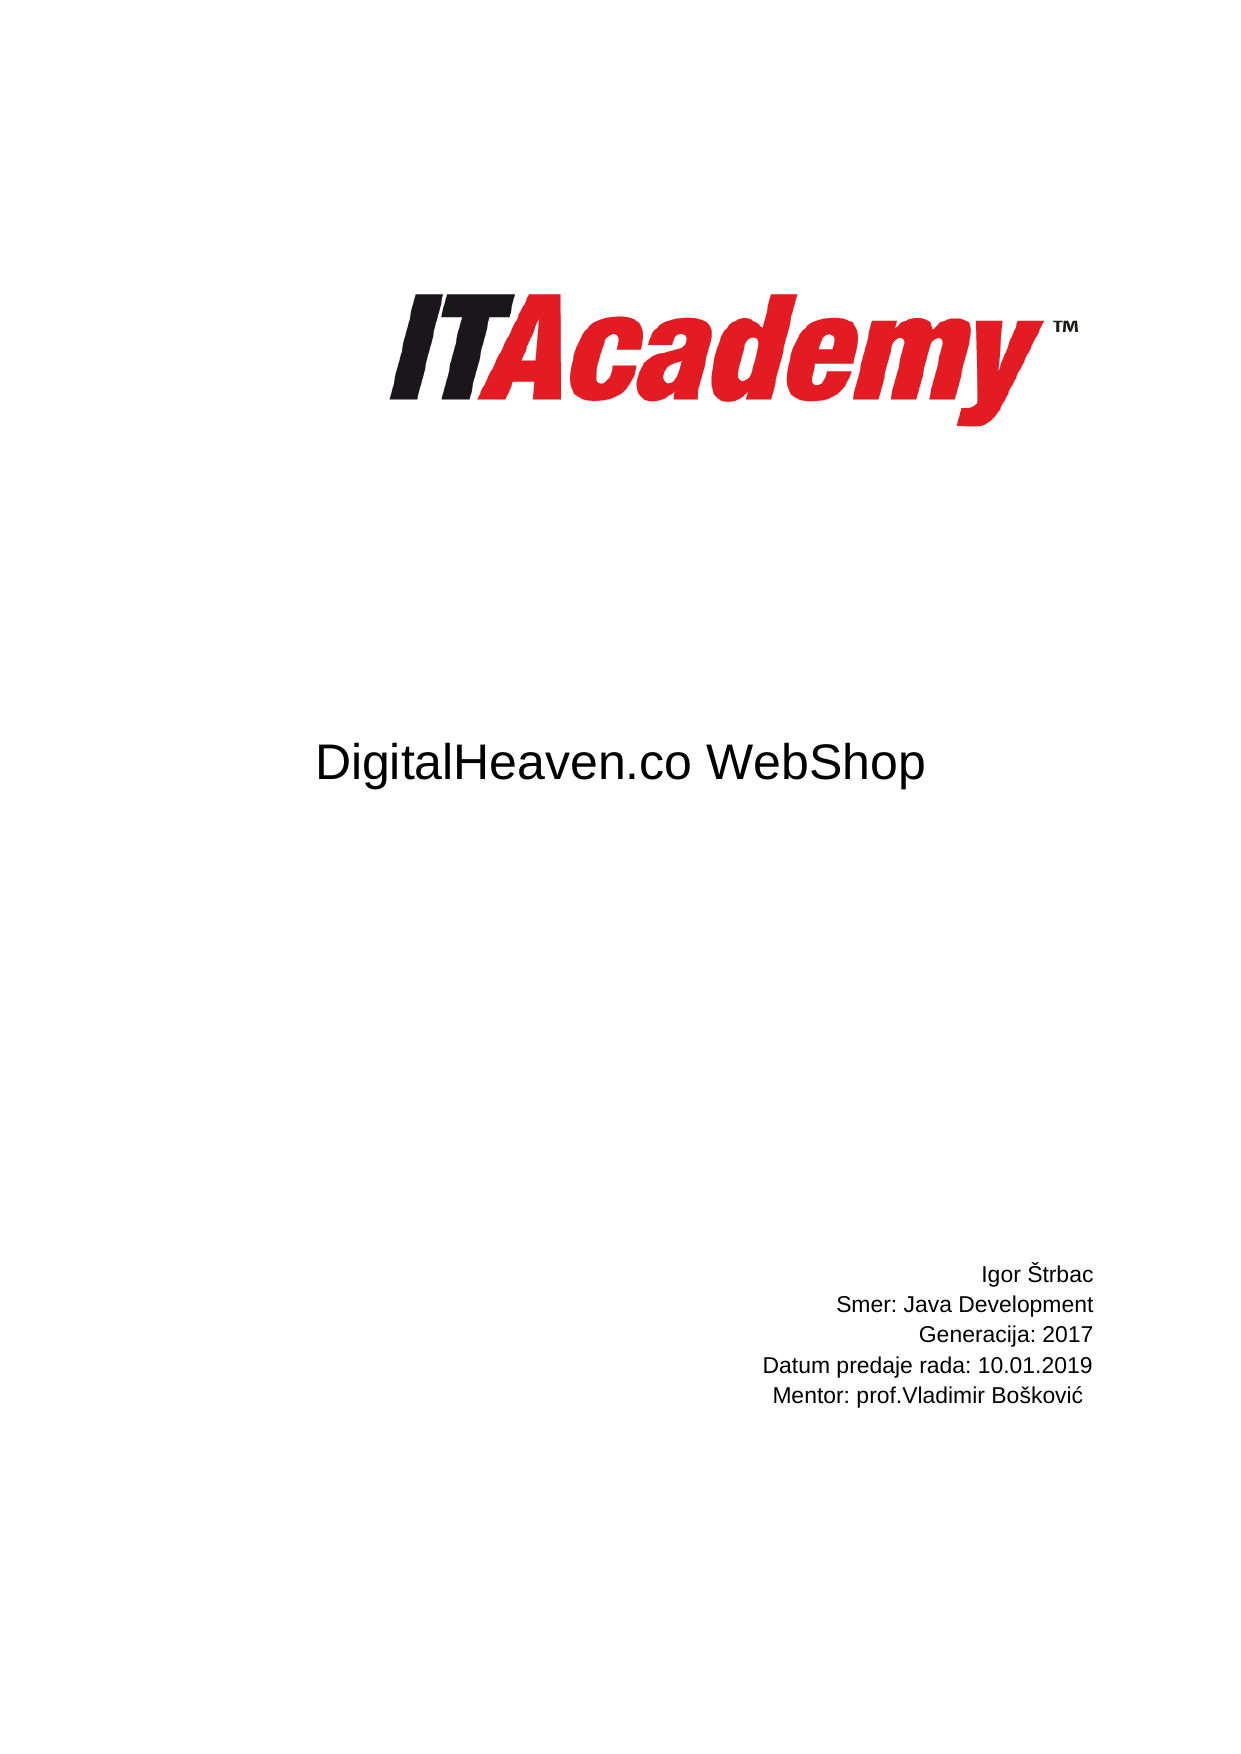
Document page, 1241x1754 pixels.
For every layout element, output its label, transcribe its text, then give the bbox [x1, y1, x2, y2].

text Smer: Java Development [789, 1291, 1093, 1317]
text Datum predaje rada: 10.01.2019 [762, 1352, 1093, 1378]
text DigitalHeaven.co WebShop [148, 733, 1093, 790]
text Generacija: 2017 [789, 1321, 1093, 1348]
picture [348, 249, 1094, 459]
text Igor Štrbac [789, 1261, 1093, 1287]
text Mentor: prof.Vladimir Bošković [762, 1382, 1093, 1408]
